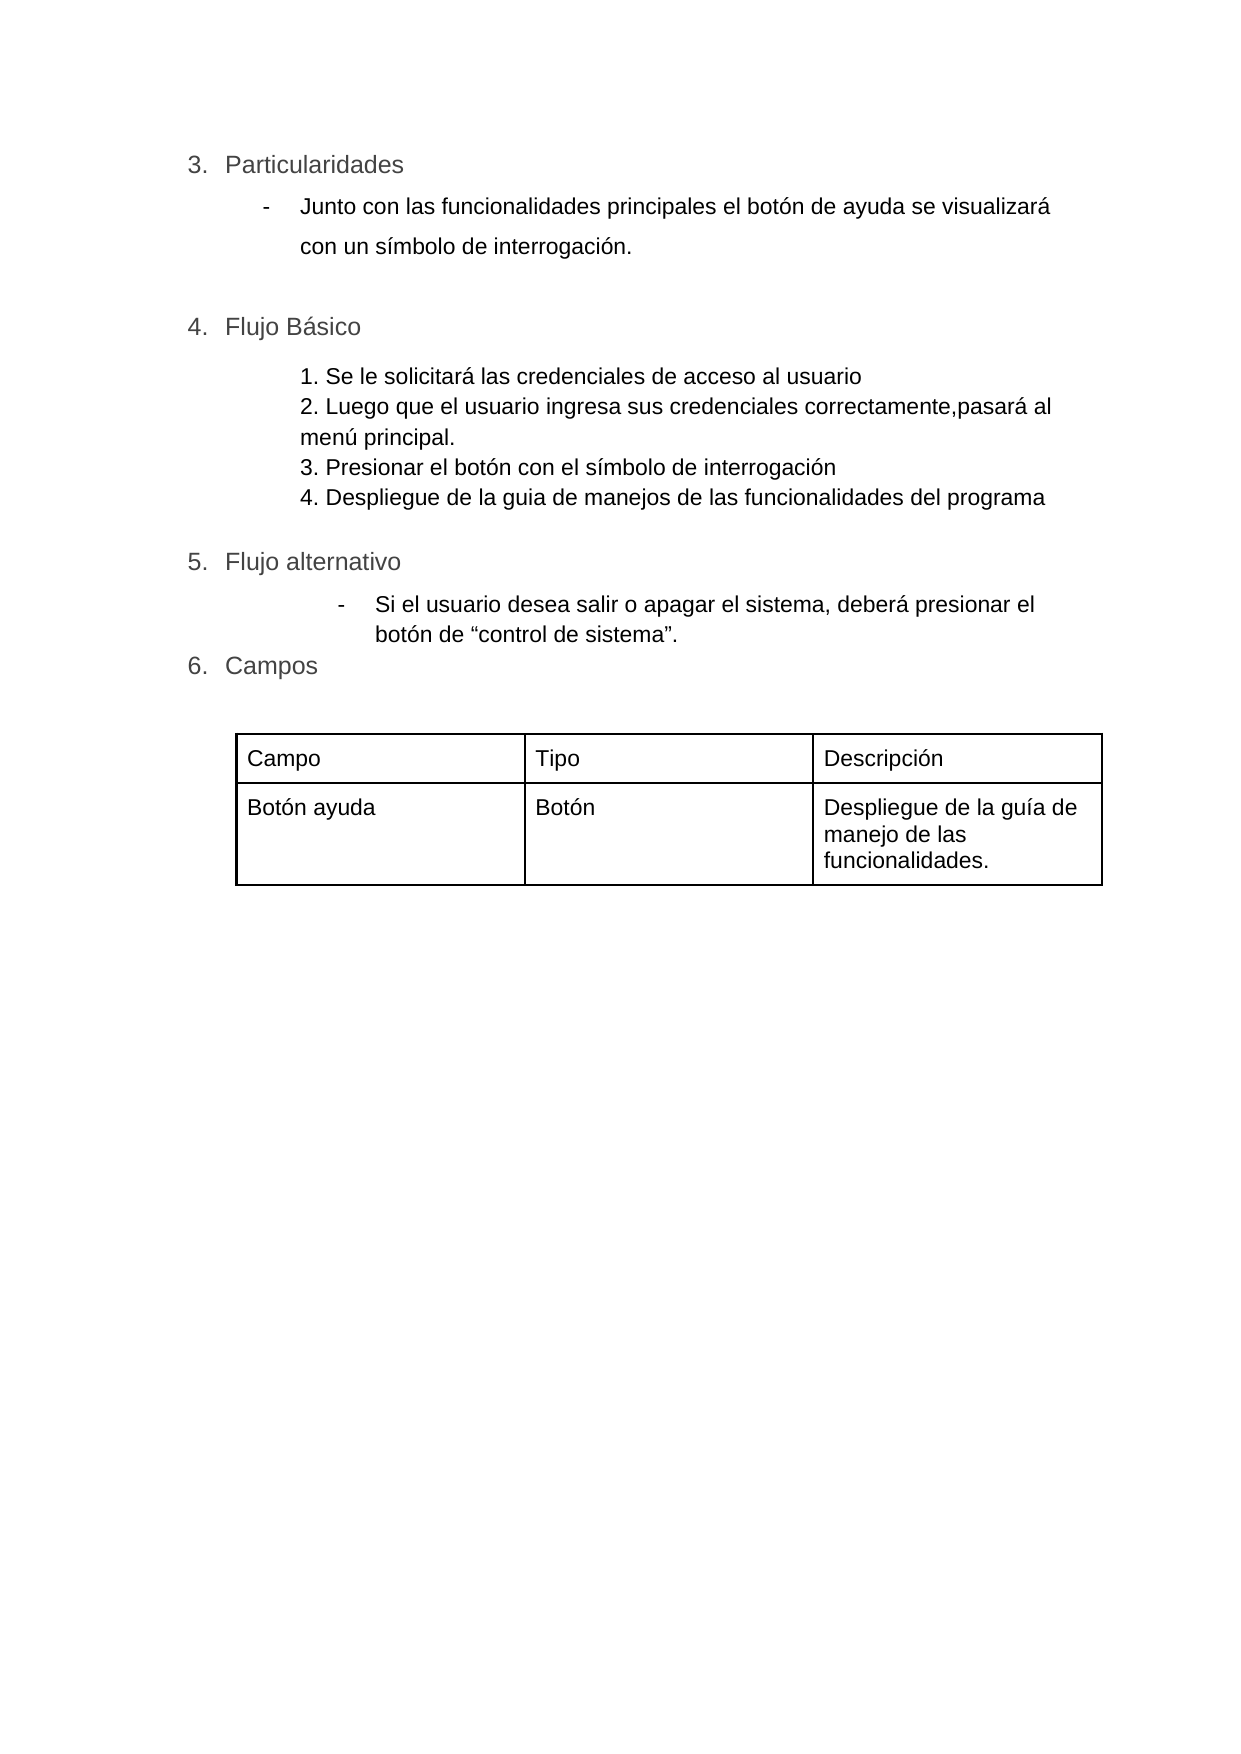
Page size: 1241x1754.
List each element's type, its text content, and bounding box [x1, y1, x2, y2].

table_header Descripción [814, 735, 1101, 782]
list Junto con las funcionalidades principales el botón de ayuda se visualizará con un símbolo de interrogación. [262, 193, 1090, 259]
table_header Campo [238, 735, 524, 782]
text 4. Despliegue de la guia de manejos de las funcionalidades del programa [300, 484, 1090, 510]
table_header Tipo [526, 735, 812, 782]
text 2. Luego que el usuario ingresa sus credenciales correctamente,pasará al menú principal. [300, 393, 1090, 450]
table_cell Botón [526, 784, 812, 884]
list Si el usuario desea salir o apagar el sistema, deberá presionar el botón de “control de sistema”. [337, 591, 1090, 647]
table_cell Despliegue de la guía de manejo de las funcionalidades. [814, 784, 1101, 884]
text 1. Se le solicitará las credenciales de acceso al usuario [300, 363, 1090, 389]
subtitle Flujo Básico [187, 312, 1090, 340]
subtitle Flujo alternativo [187, 547, 1090, 576]
text 3. Presionar el botón con el símbolo de interrogación [300, 454, 1090, 480]
subtitle Particularidades [187, 150, 1090, 179]
subtitle Campos [187, 651, 1090, 680]
table_cell Botón ayuda [238, 784, 524, 884]
